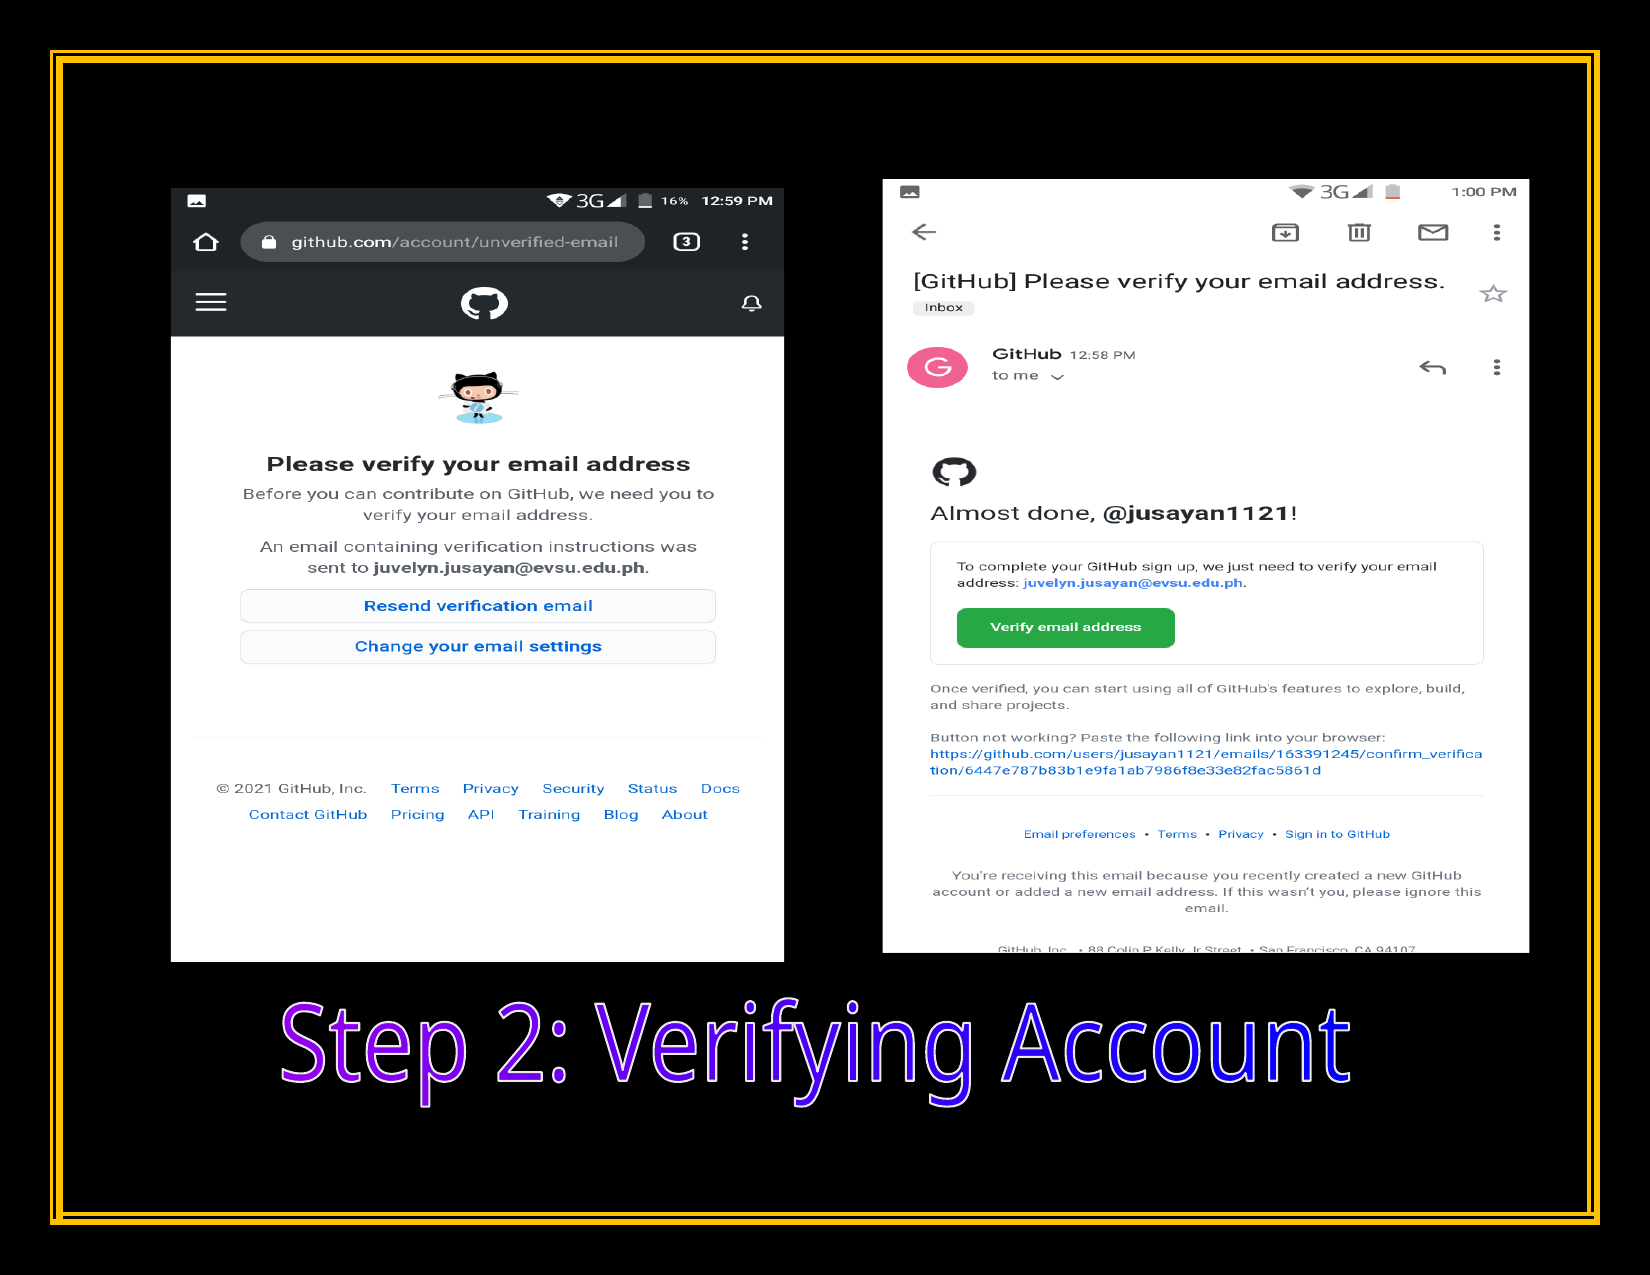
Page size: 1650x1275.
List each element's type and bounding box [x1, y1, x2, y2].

picture [882, 179, 1530, 953]
picture [170, 188, 785, 962]
